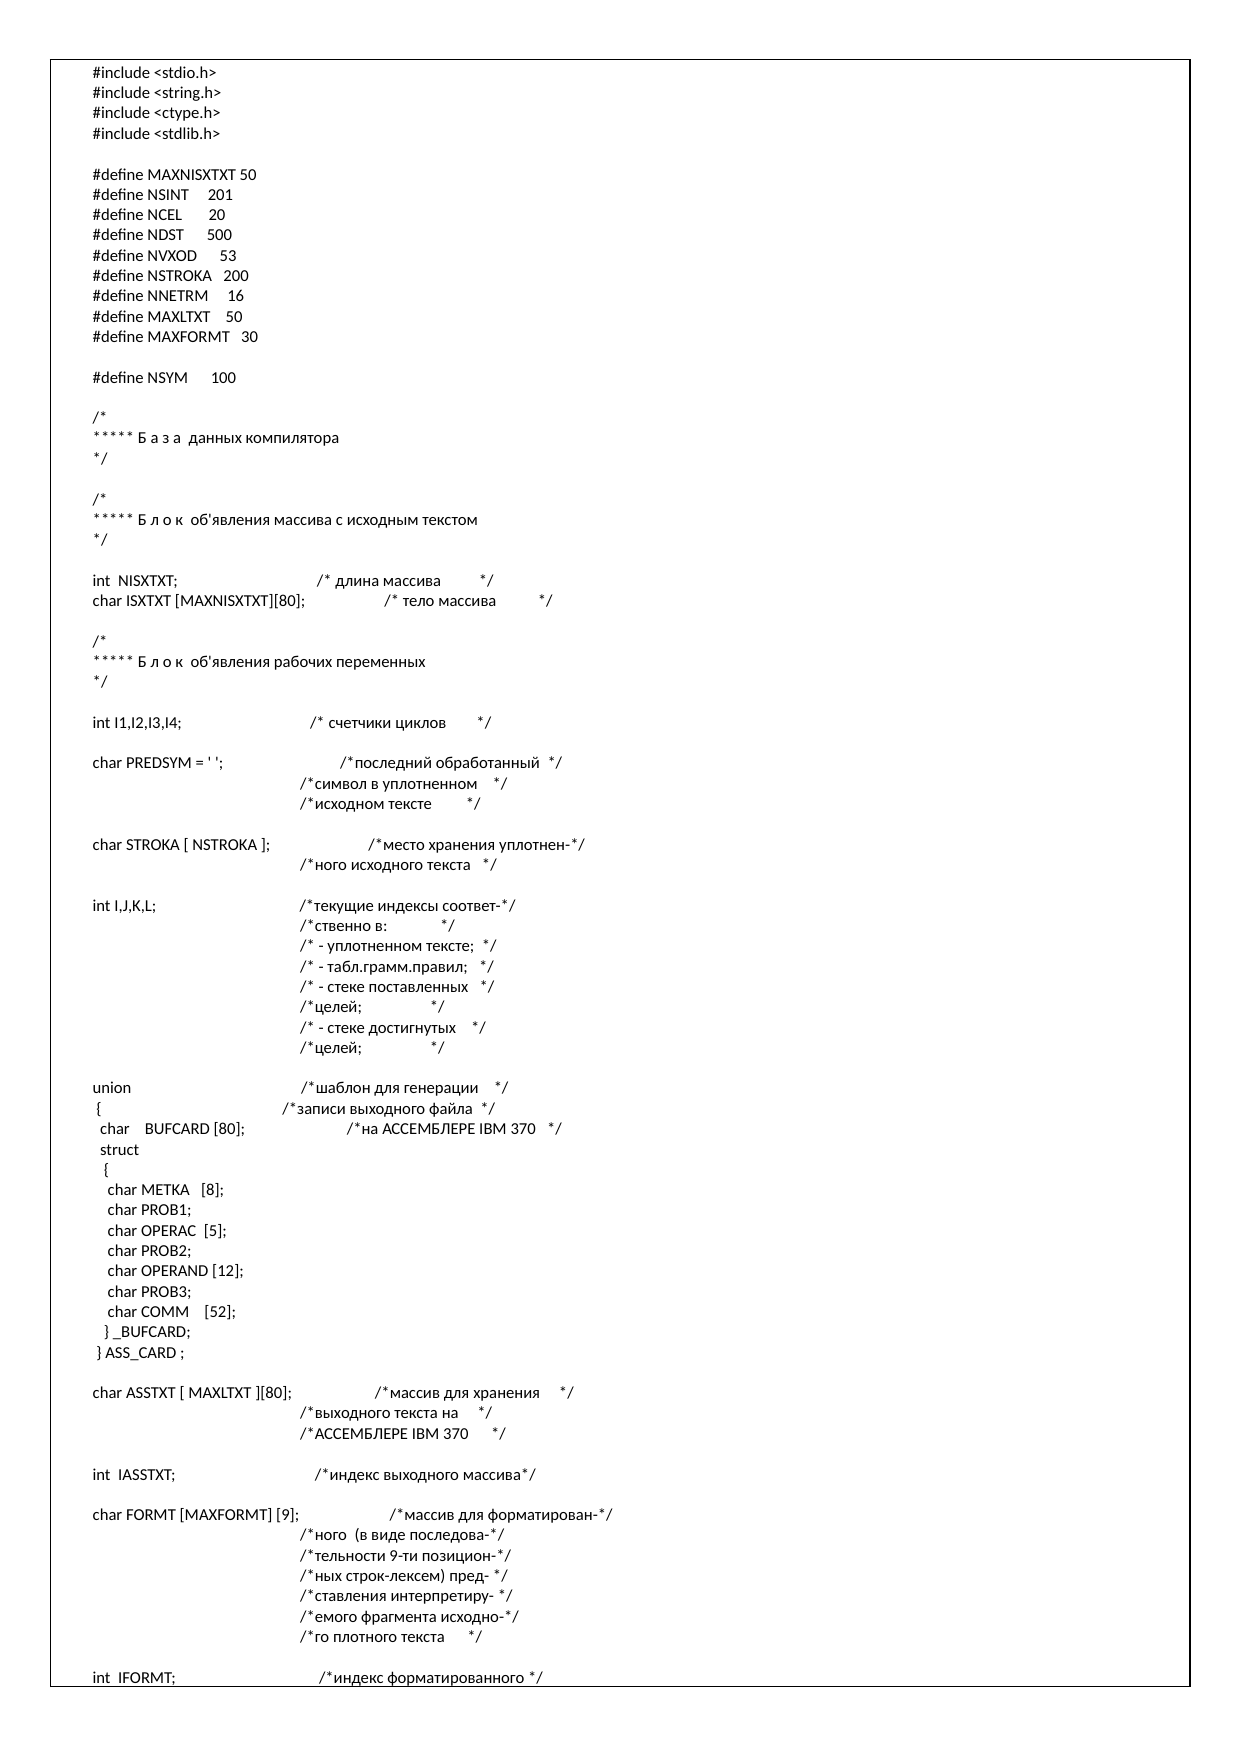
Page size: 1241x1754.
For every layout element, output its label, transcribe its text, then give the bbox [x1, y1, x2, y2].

text #define NCEL 20 [59, 204, 1181, 225]
text char METKA [8]; [59, 1179, 1181, 1200]
text #include <stdio.h> [51, 60, 1189, 82]
text /*емого фрагмента исходно-*/ [59, 1606, 1181, 1626]
text /* - уплотненном тексте; */ [59, 936, 1181, 956]
text /*ного исходного текста */ [59, 854, 1181, 875]
text char OPERAND [12]; [59, 1261, 1181, 1281]
text struct [59, 1139, 1181, 1159]
text } _BUFCARD; [59, 1322, 1181, 1342]
text } ASS_CARD ; [59, 1342, 1181, 1362]
text char PROB3; [59, 1281, 1181, 1301]
text /*целей; */ [59, 1037, 1181, 1057]
text /*ственно в: */ [59, 915, 1181, 936]
text int IASSTXT; /*индекс выходного массива*/ [59, 1464, 1181, 1484]
text #define NDST 500 [59, 225, 1181, 245]
text */ [59, 529, 1181, 550]
text /* - табл.грамм.правил; */ [59, 956, 1181, 976]
text #define MAXFORMT 30 [59, 326, 1181, 347]
text */ [59, 672, 1181, 692]
text char BUFCARD [80]; /*на АССЕМБЛЕРЕ IBM 370 */ [59, 1118, 1181, 1139]
text /*символ в уплотненном */ [59, 773, 1181, 793]
text #define MAXLTXT 50 [59, 306, 1181, 326]
text #define NVXOD 53 [59, 245, 1181, 265]
text char ISXTXT [MAXNISXTXT][80]; /* тело массива */ [59, 590, 1181, 611]
text /* [59, 631, 1181, 651]
text /* - стеке поставленных */ [59, 976, 1181, 997]
text char PROB1; [59, 1200, 1181, 1220]
text /*го плотного текста */ [59, 1626, 1181, 1647]
text int I1,I2,I3,I4; /* счетчики циклов */ [59, 712, 1181, 732]
text /*ставления интерпретиру- */ [59, 1586, 1181, 1606]
text ***** Б л о к об'явления рабочих переменных [59, 651, 1181, 672]
text { [59, 1159, 1181, 1179]
text #define NSYM 100 [59, 367, 1181, 387]
text #define NSTROKA 200 [59, 265, 1181, 286]
text #define NSINT 201 [59, 184, 1181, 204]
text int IFORMT; /*индекс форматированного */ [59, 1667, 1181, 1686]
text char COMM [52]; [59, 1301, 1181, 1322]
text { /*записи выходного файла */ [59, 1098, 1181, 1118]
text #define NNETRM 16 [59, 286, 1181, 306]
text /* [59, 407, 1181, 428]
text /*исходном тексте */ [59, 793, 1181, 814]
text #include <stdlib.h> [59, 123, 1181, 143]
text int NISXTXT; /* длина массива */ [59, 570, 1181, 590]
text char ASSTXT [ MAXLTXT ][80]; /*массив для хранения */ [59, 1382, 1181, 1403]
text */ [59, 448, 1181, 468]
text char STROKA [ NSTROKA ]; /*место хранения уплотнен-*/ [59, 834, 1181, 854]
text #include <ctype.h> [59, 103, 1181, 123]
text /*тельности 9-ти позицион-*/ [59, 1545, 1181, 1565]
text int I,J,K,L; /*текущие индексы соответ-*/ [59, 895, 1181, 915]
text /*ных строк-лексем) пред- */ [59, 1565, 1181, 1586]
text /* [59, 489, 1181, 509]
text #define MAXNISXTXT 50 [59, 164, 1181, 184]
text /*целей; */ [59, 997, 1181, 1017]
text char PREDSYM = ' '; /*последний обработанный */ [59, 753, 1181, 773]
text /*ного (в виде последова-*/ [59, 1525, 1181, 1545]
text ***** Б а з а данных компилятора [59, 428, 1181, 448]
text char OPERAC [5]; [59, 1220, 1181, 1240]
text char PROB2; [59, 1240, 1181, 1261]
text char FORMT [MAXFORMT] [9]; /*массив для форматирован-*/ [59, 1504, 1181, 1525]
text union /*шаблон для генерации */ [59, 1078, 1181, 1098]
text /* - стеке достигнутых */ [59, 1017, 1181, 1037]
text /*выходного текста на */ [59, 1403, 1181, 1423]
text ***** Б л о к об'явления массива с исходным текстом [59, 509, 1181, 529]
text #include <string.h> [59, 82, 1181, 103]
text /*АССЕМБЛЕРЕ IBM 370 */ [59, 1423, 1181, 1443]
